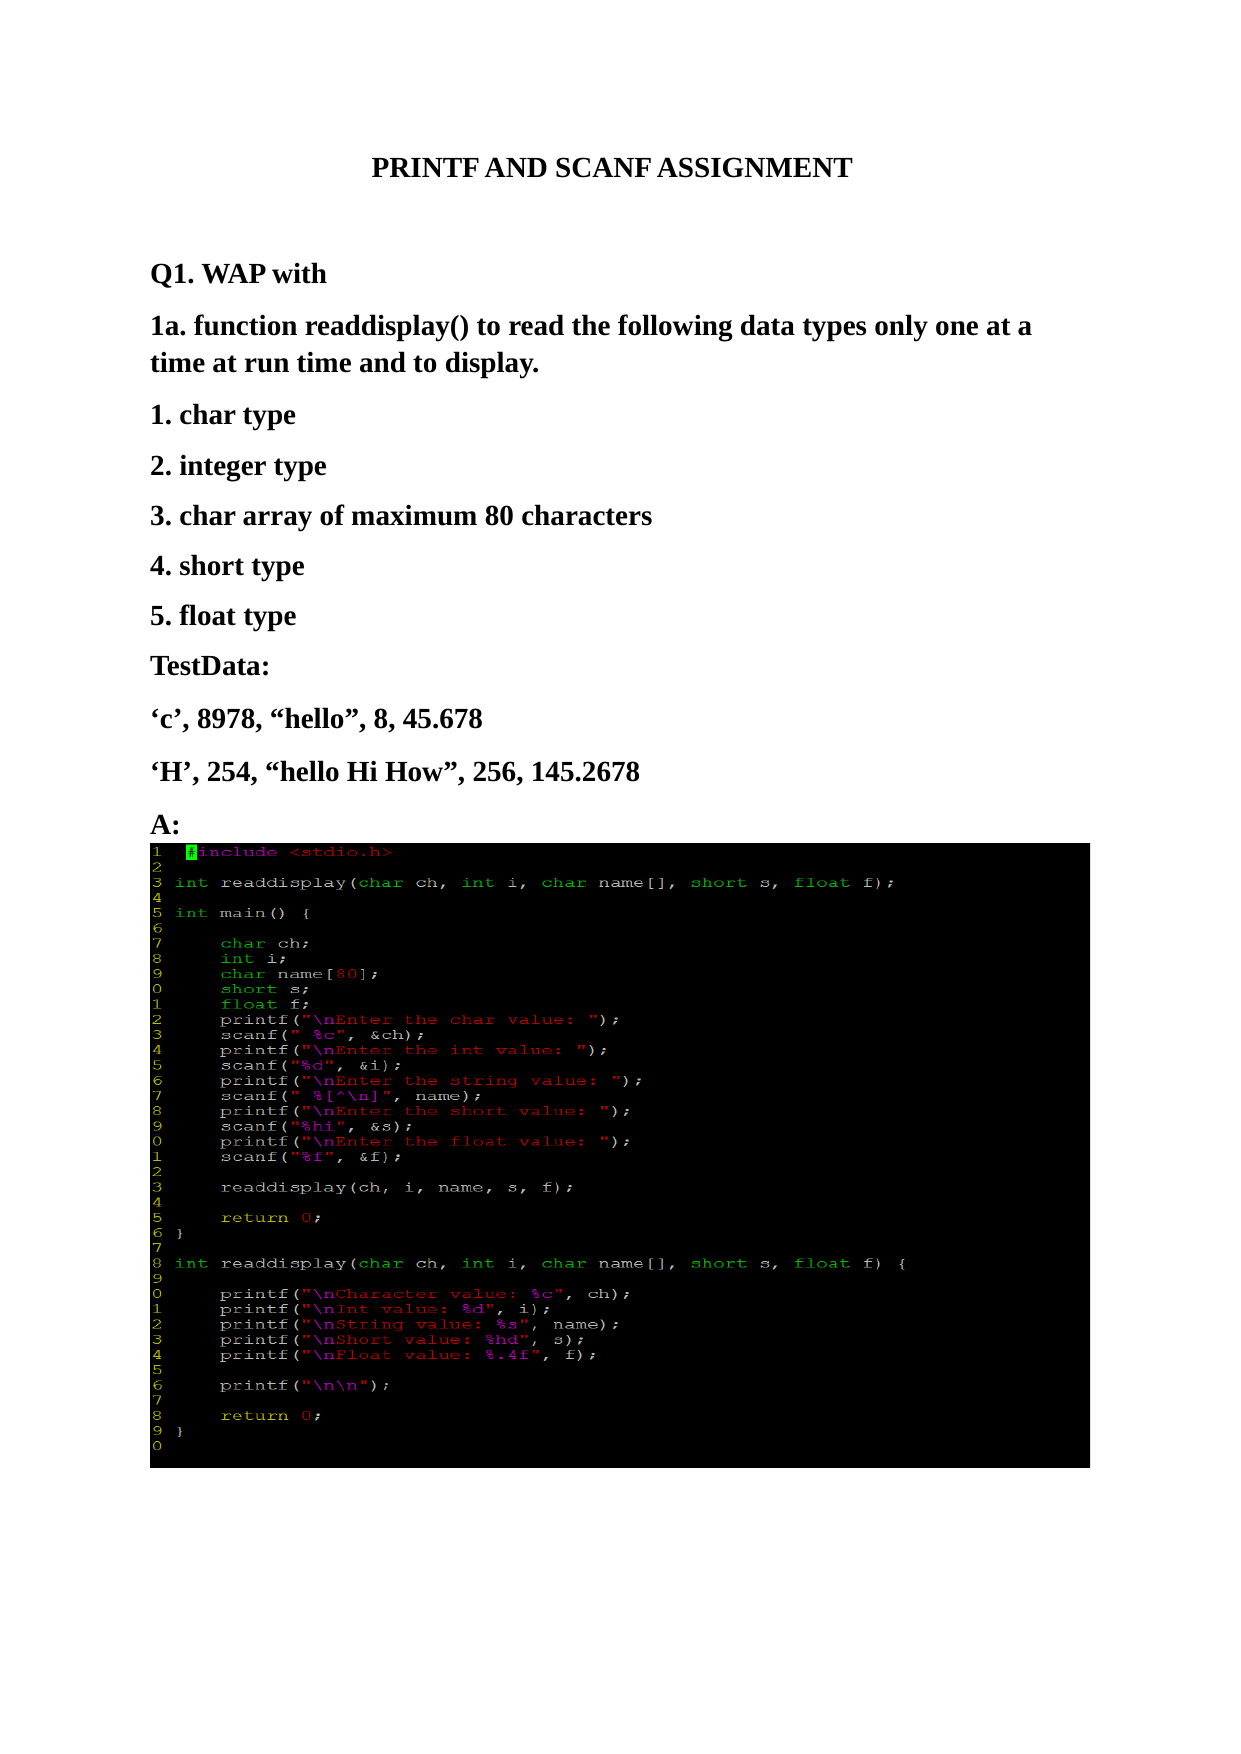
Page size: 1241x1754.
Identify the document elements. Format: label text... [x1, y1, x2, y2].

text ‘c’, 8978, “hello”, 8, 45.678 [150, 701, 1090, 735]
text 5. float type [150, 598, 1090, 632]
text A: [150, 807, 1090, 843]
text PRINTF AND SCANF ASSIGNMENT [150, 150, 1090, 183]
picture [150, 843, 1091, 1468]
text 2. integer type [150, 448, 1090, 481]
text TestData: [150, 648, 1090, 682]
text 3. char array of maximum 80 characters [150, 498, 1090, 531]
text 1a. function readdisplay() to read the following data types only one at a time at run time and to display. [150, 308, 1090, 378]
text ‘H’, 254, “hello Hi How”, 256, 145.2678 [150, 754, 1090, 788]
text 4. short type [150, 548, 1090, 582]
text 1. char type [150, 397, 1090, 431]
text Q1. WAP with [150, 256, 1090, 289]
